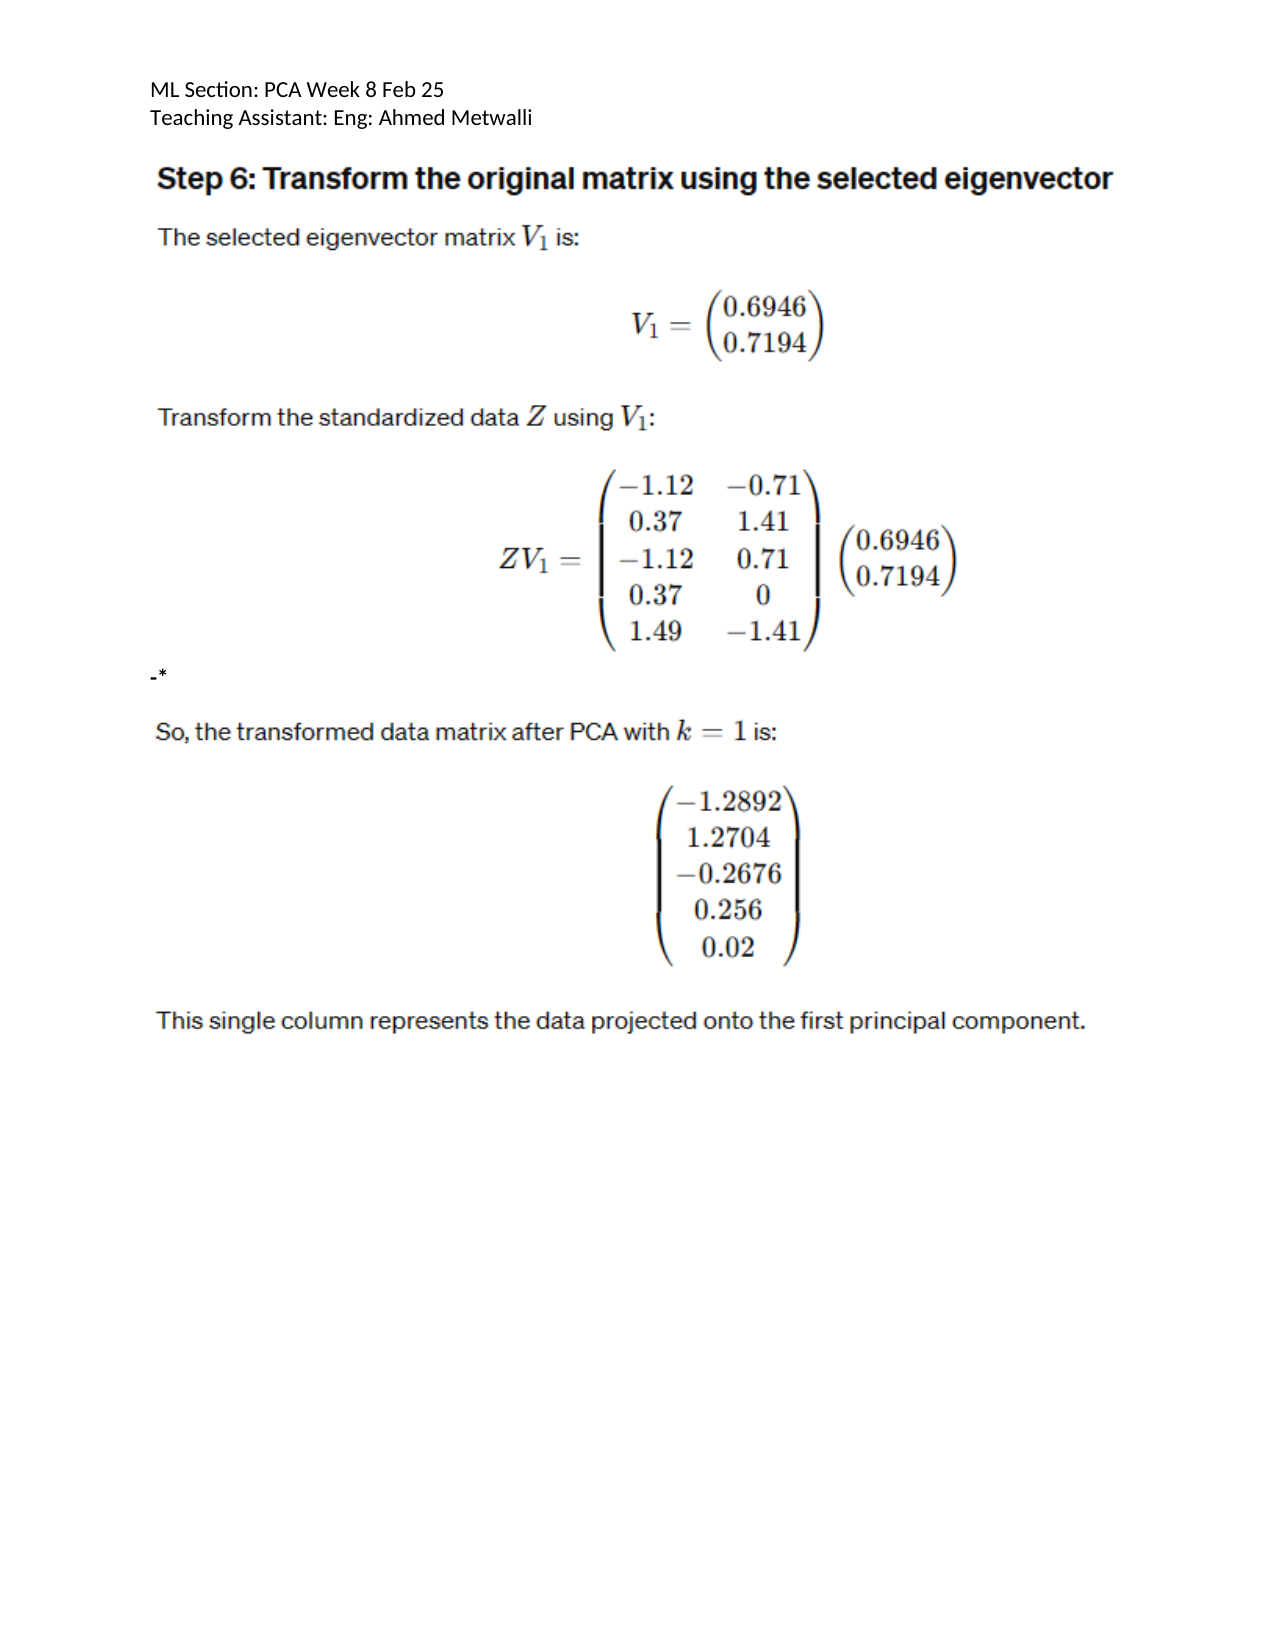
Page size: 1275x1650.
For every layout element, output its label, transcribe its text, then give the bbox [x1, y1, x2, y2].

picture [150, 709, 1090, 1048]
picture [150, 159, 1125, 661]
text -* [150, 661, 1125, 691]
